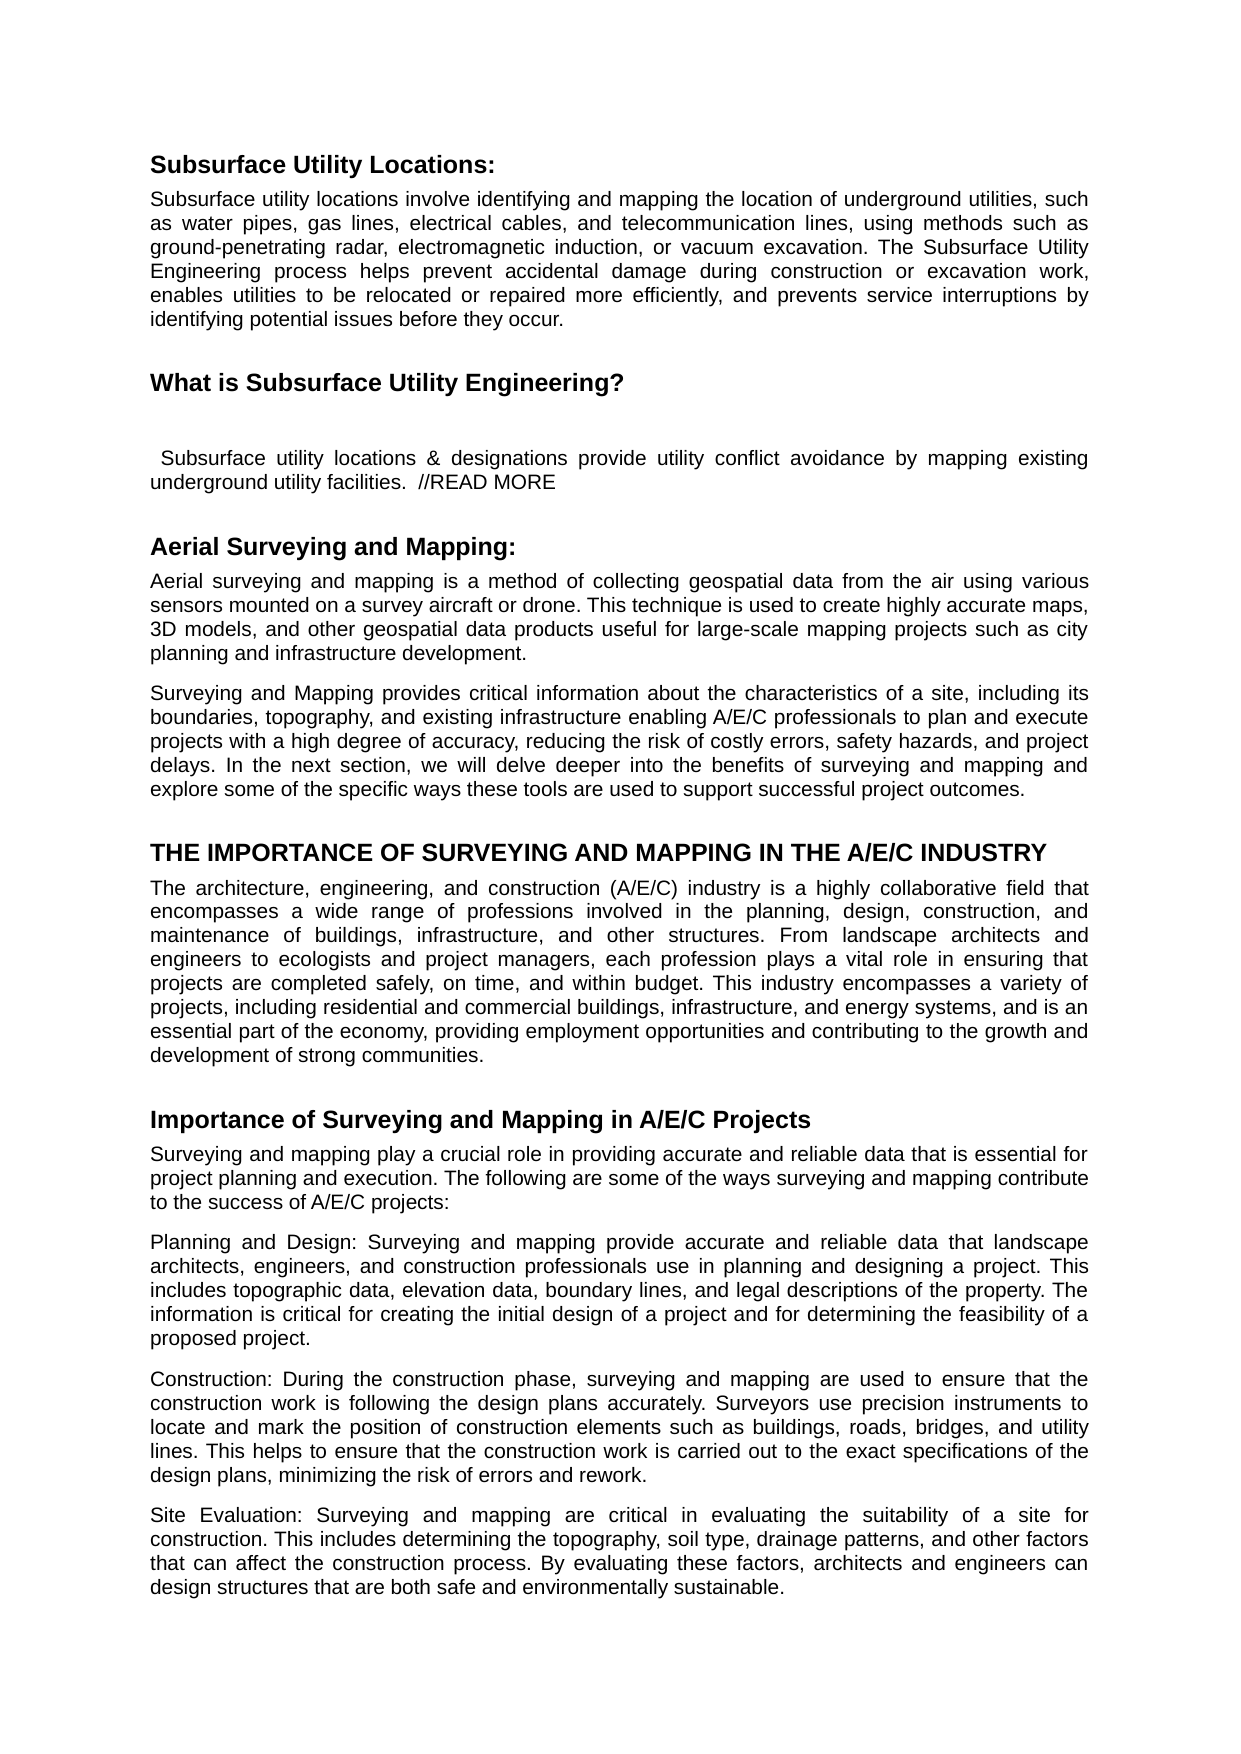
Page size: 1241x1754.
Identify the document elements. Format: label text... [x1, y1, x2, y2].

text Construction: During the construction phase, surveying and mapping are used to ensure that the construction work is following the design plans accurately. Surveyors use precision instruments to locate and mark the position of construction elements such as buildings, roads, bridges, and utility lines. This helps to ensure that the construction work is carried out to the exact specifications of the design plans, minimizing the risk of errors and rework. [150, 1367, 1090, 1486]
text Surveying and mapping play a crucial role in providing accurate and reliable data that is essential for project planning and execution. The following are some of the ways surveying and mapping contribute to the success of A/E/C projects: [150, 1142, 1090, 1213]
subtitle THE IMPORTANCE OF SURVEYING AND MAPPING IN THE A/E/C INDUSTRY [150, 838, 1090, 867]
text Site Evaluation: Surveying and mapping are critical in evaluating the suitability of a site for construction. This includes determining the topography, soil type, drainage patterns, and other factors that can affect the construction process. By evaluating these factors, architects and engineers can design structures that are both safe and environmentally sustainable. [150, 1503, 1090, 1599]
text Surveying and Mapping provides critical information about the characteristics of a site, including its boundaries, topography, and existing infrastructure enabling A/E/C professionals to plan and execute projects with a high degree of accuracy, reducing the risk of costly errors, safety hazards, and project delays. In the next section, we will delve deeper into the benefits of surveying and mapping and explore some of the specific ways these tools are used to support successful project outcomes. [150, 681, 1090, 801]
subtitle Aerial Surveying and Mapping: [150, 531, 1090, 560]
text Planning and Design: Surveying and mapping provide accurate and reliable data that landscape architects, engineers, and construction professionals use in planning and designing a project. This includes topographic data, elevation data, boundary lines, and legal descriptions of the property. The information is critical for creating the initial design of a project and for determining the feasibility of a proposed project. [150, 1230, 1090, 1350]
text The architecture, engineering, and construction (A/E/C) industry is a highly collaborative field that encompasses a wide range of professions involved in the planning, design, construction, and maintenance of buildings, infrastructure, and other structures. From landscape architects and engineers to ecologists and project managers, each profession plays a vital role in ensuring that projects are completed safely, on time, and within budget. This industry encompasses a variety of projects, including residential and commercial buildings, infrastructure, and energy systems, and is an essential part of the economy, providing employment opportunities and contributing to the growth and development of strong communities. [150, 875, 1090, 1067]
subtitle Subsurface Utility Locations: [150, 150, 1090, 179]
subtitle What is Subsurface Utility Engineering? [150, 368, 1090, 397]
subtitle Importance of Surveying and Mapping in A/E/C Projects [150, 1104, 1090, 1133]
text Subsurface utility locations involve identifying and mapping the location of underground utilities, such as water pipes, gas lines, electrical cables, and telecommunication lines, using methods such as ground-penetrating radar, electromagnetic induction, or vacuum excavation. The Subsurface Utility Engineering process helps prevent accidental damage during construction or excavation work, enables utilities to be relocated or repaired more efficiently, and prevents service interruptions by identifying potential issues before they occur. [150, 187, 1090, 331]
text Subsurface utility locations & designations provide utility conflict avoidance by mapping existing underground utility facilities. //READ MORE [150, 446, 1090, 494]
text Aerial surveying and mapping is a method of collecting geospatial data from the air using various sensors mounted on a survey aircraft or drone. This technique is used to create highly accurate maps, 3D models, and other geospatial data products useful for large-scale mapping projects such as city planning and infrastructure development. [150, 568, 1090, 664]
